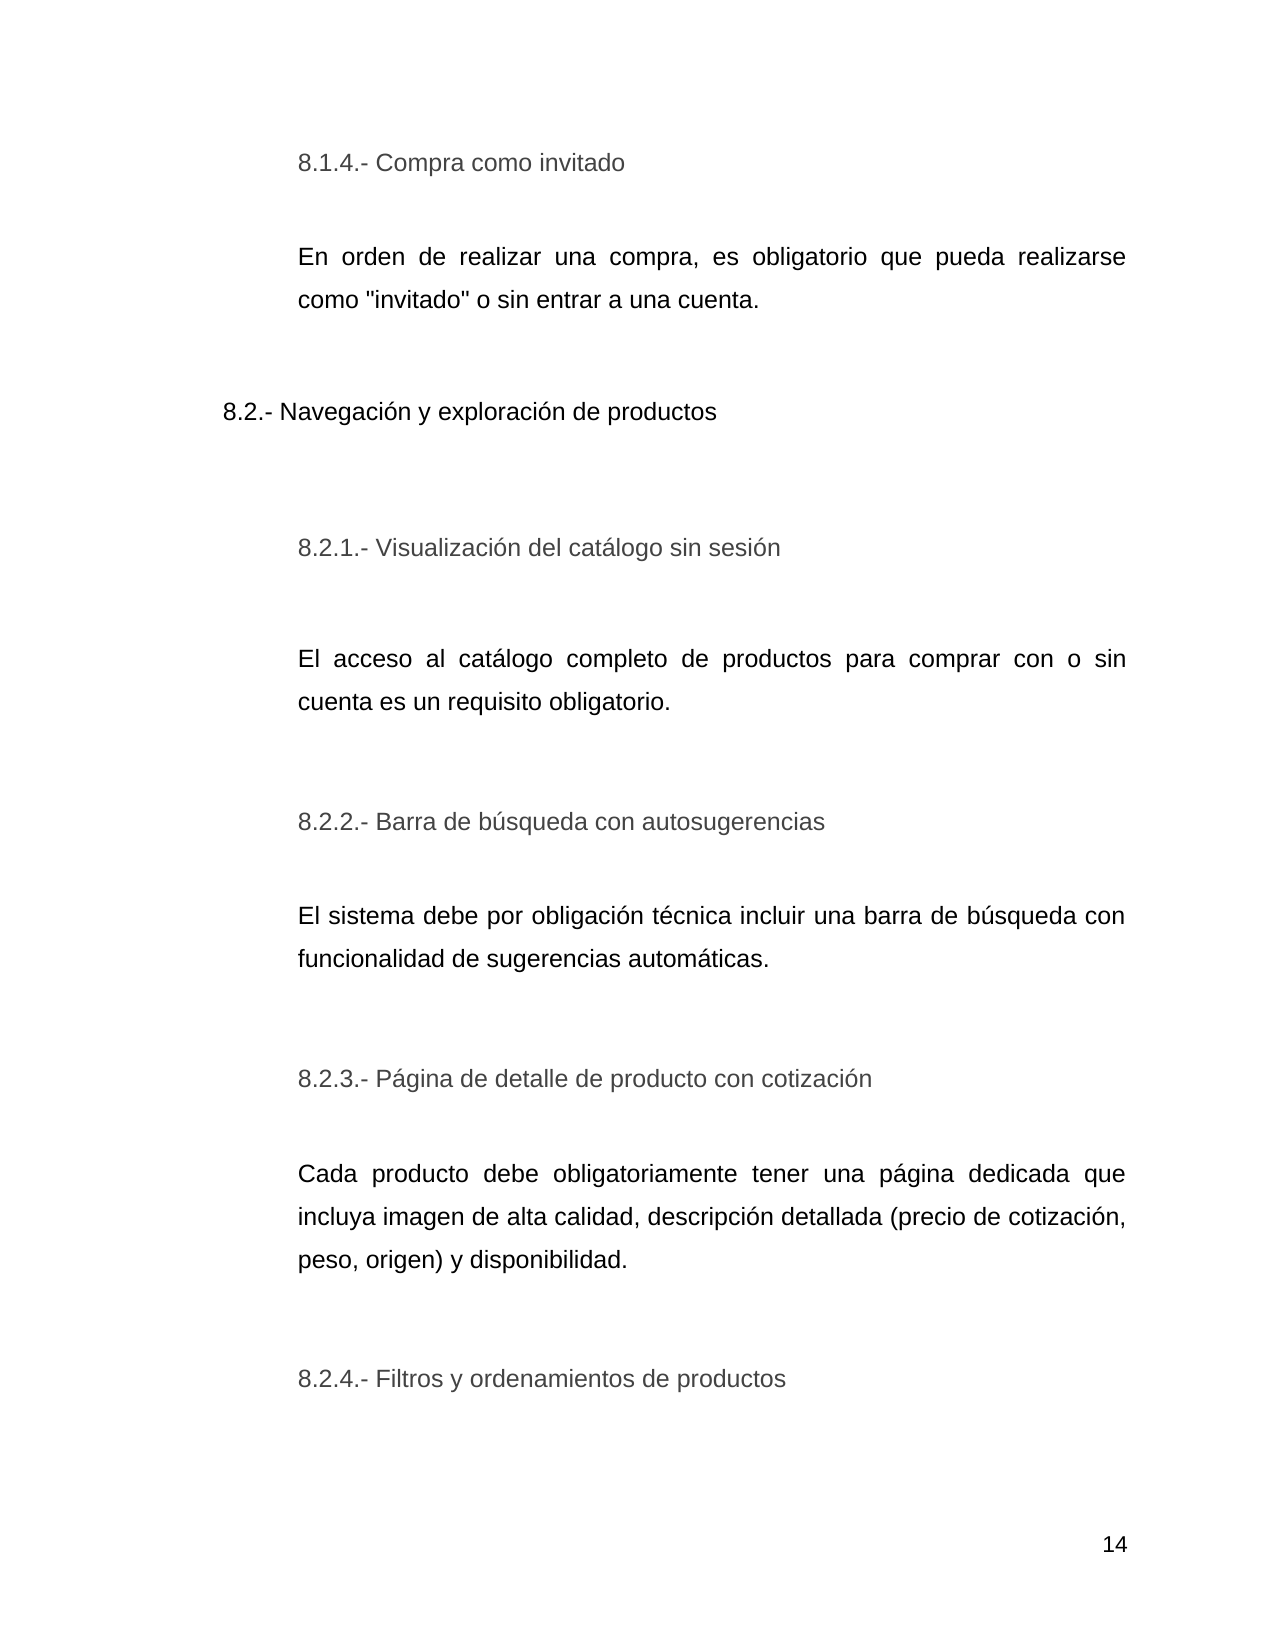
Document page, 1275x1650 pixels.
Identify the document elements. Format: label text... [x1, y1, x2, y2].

subtitle 8.2.4.- Filtros y ordenamientos de productos [298, 1364, 1127, 1393]
subtitle 8.2.- Navegación y exploración de productos [223, 397, 1127, 425]
subtitle 8.2.3.- Página de detalle de producto con cotización [298, 1064, 1127, 1093]
text El acceso al catálogo completo de productos para comprar con o sin cuenta es un requisito obligatorio. [298, 644, 1127, 716]
text En orden de realizar una compra, es obligatorio que pueda realizarse como "invitado" o sin entrar a una cuenta. [298, 242, 1127, 314]
subtitle 8.2.1.- Visualización del catálogo sin sesión [298, 533, 1127, 562]
subtitle 8.1.4.- Compra como invitado [298, 148, 1127, 176]
text El sistema debe por obligación técnica incluir una barra de búsqueda con funcionalidad de sugerencias automáticas. [298, 901, 1127, 973]
subtitle 8.2.2.- Barra de búsqueda con autosugerencias [298, 807, 1127, 836]
text Cada producto debe obligatoriamente tener una página dedicada que incluya imagen de alta calidad, descripción detallada (precio de cotización, peso, origen) y disponibilidad. [298, 1159, 1127, 1274]
